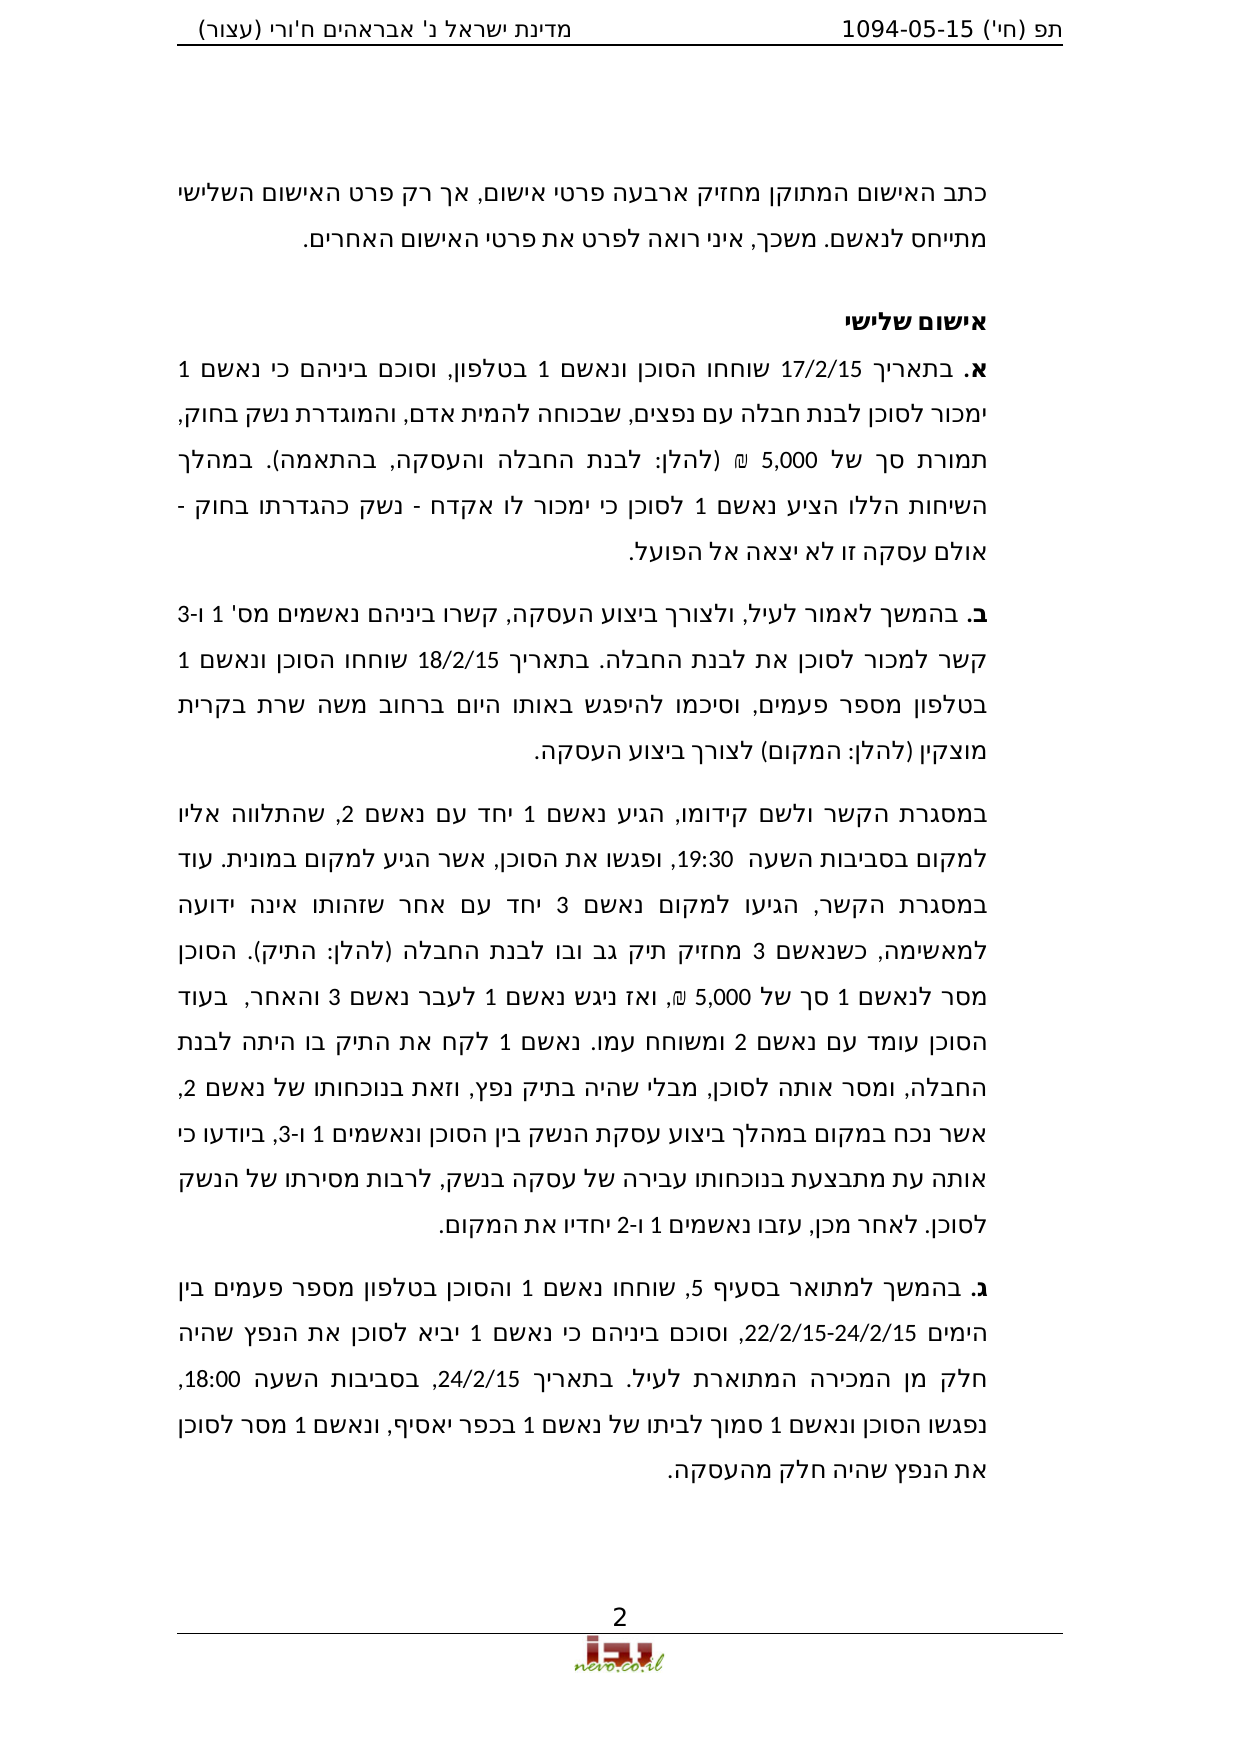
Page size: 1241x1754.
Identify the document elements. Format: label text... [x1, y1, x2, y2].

text אישום שלישי [177, 306, 988, 336]
text כתב האישום המתוקן מחזיק ארבעה פרטי אישום, אך רק פרט האישום השלישי מתייחס לנאשם. משכך, איני רואה לפרט את פרטי האישום האחרים. [177, 177, 988, 253]
text א. בתאריך 17/2/15 שוחחו הסוכן ונאשם 1 בטלפון, וסוכם ביניהם כי נאשם 1 ימכור לסוכן לבנת חבלה עם נפצים, שבכוחה להמית אדם, והמוגדרת נשק בחוק, תמורת סך של 5,000 ₪ (להלן: לבנת החבלה והעסקה, בהתאמה). במהלך השיחות הללו הציע נאשם 1 לסוכן כי ימכור לו אקדח - נשק כהגדרתו בחוק - אולם עסקה זו לא יצאה אל הפועל. [177, 353, 988, 566]
text במסגרת הקשר ולשם קידומו, הגיע נאשם 1 יחד עם נאשם 2, שהתלווה אליו למקום בסביבות השעה 19:30, ופגשו את הסוכן, אשר הגיע למקום במונית. עוד במסגרת הקשר, הגיעו למקום נאשם 3 יחד עם אחר שזהותו אינה ידועה למאשימה, כשנאשם 3 מחזיק תיק גב ובו לבנת החבלה (להלן: התיק). הסוכן מסר לנאשם 1 סך של 5,000 ₪, ואז ניגש נאשם 1 לעבר נאשם 3 והאחר, בעוד הסוכן עומד עם נאשם 2 ומשוחח עמו. נאשם 1 לקח את התיק בו היתה לבנת החבלה, ומסר אותה לסוכן, מבלי שהיה בתיק נפץ, וזאת בנוכחותו של נאשם 2, אשר נכח במקום במהלך ביצוע עסקת הנשק בין הסוכן ונאשמים 1 ו-3, ביודעו כי אותה עת מתבצעת בנוכחותו עבירה של עסקה בנשק, לרבות מסירתו של הנשק לסוכן. לאחר מכן, עזבו נאשמים 1 ו-2 יחדיו את המקום. [177, 798, 988, 1240]
picture [574, 1635, 666, 1673]
text ב. בהמשך לאמור לעיל, ולצורך ביצוע העסקה, קשרו ביניהם נאשמים מס' 1 ו-3 קשר למכור לסוכן את לבנת החבלה. בתאריך 18/2/15 שוחחו הסוכן ונאשם 1 בטלפון מספר פעמים, וסיכמו להיפגש באותו היום ברחוב משה שרת בקרית מוצקין (להלן: המקום) לצורך ביצוע העסקה. [177, 598, 988, 766]
text ג. בהמשך למתואר בסעיף 5, שוחחו נאשם 1 והסוכן בטלפון מספר פעמים בין הימים 22/2/15-24/2/15, וסוכם ביניהם כי נאשם 1 יביא לסוכן את הנפץ שהיה חלק מן המכירה המתוארת לעיל. בתאריך 24/2/15, בסביבות השעה 18:00, נפגשו הסוכן ונאשם 1 סמוך לביתו של נאשם 1 בכפר יאסיף, ונאשם 1 מסר לסוכן את הנפץ שהיה חלק מהעסקה. [177, 1272, 988, 1485]
